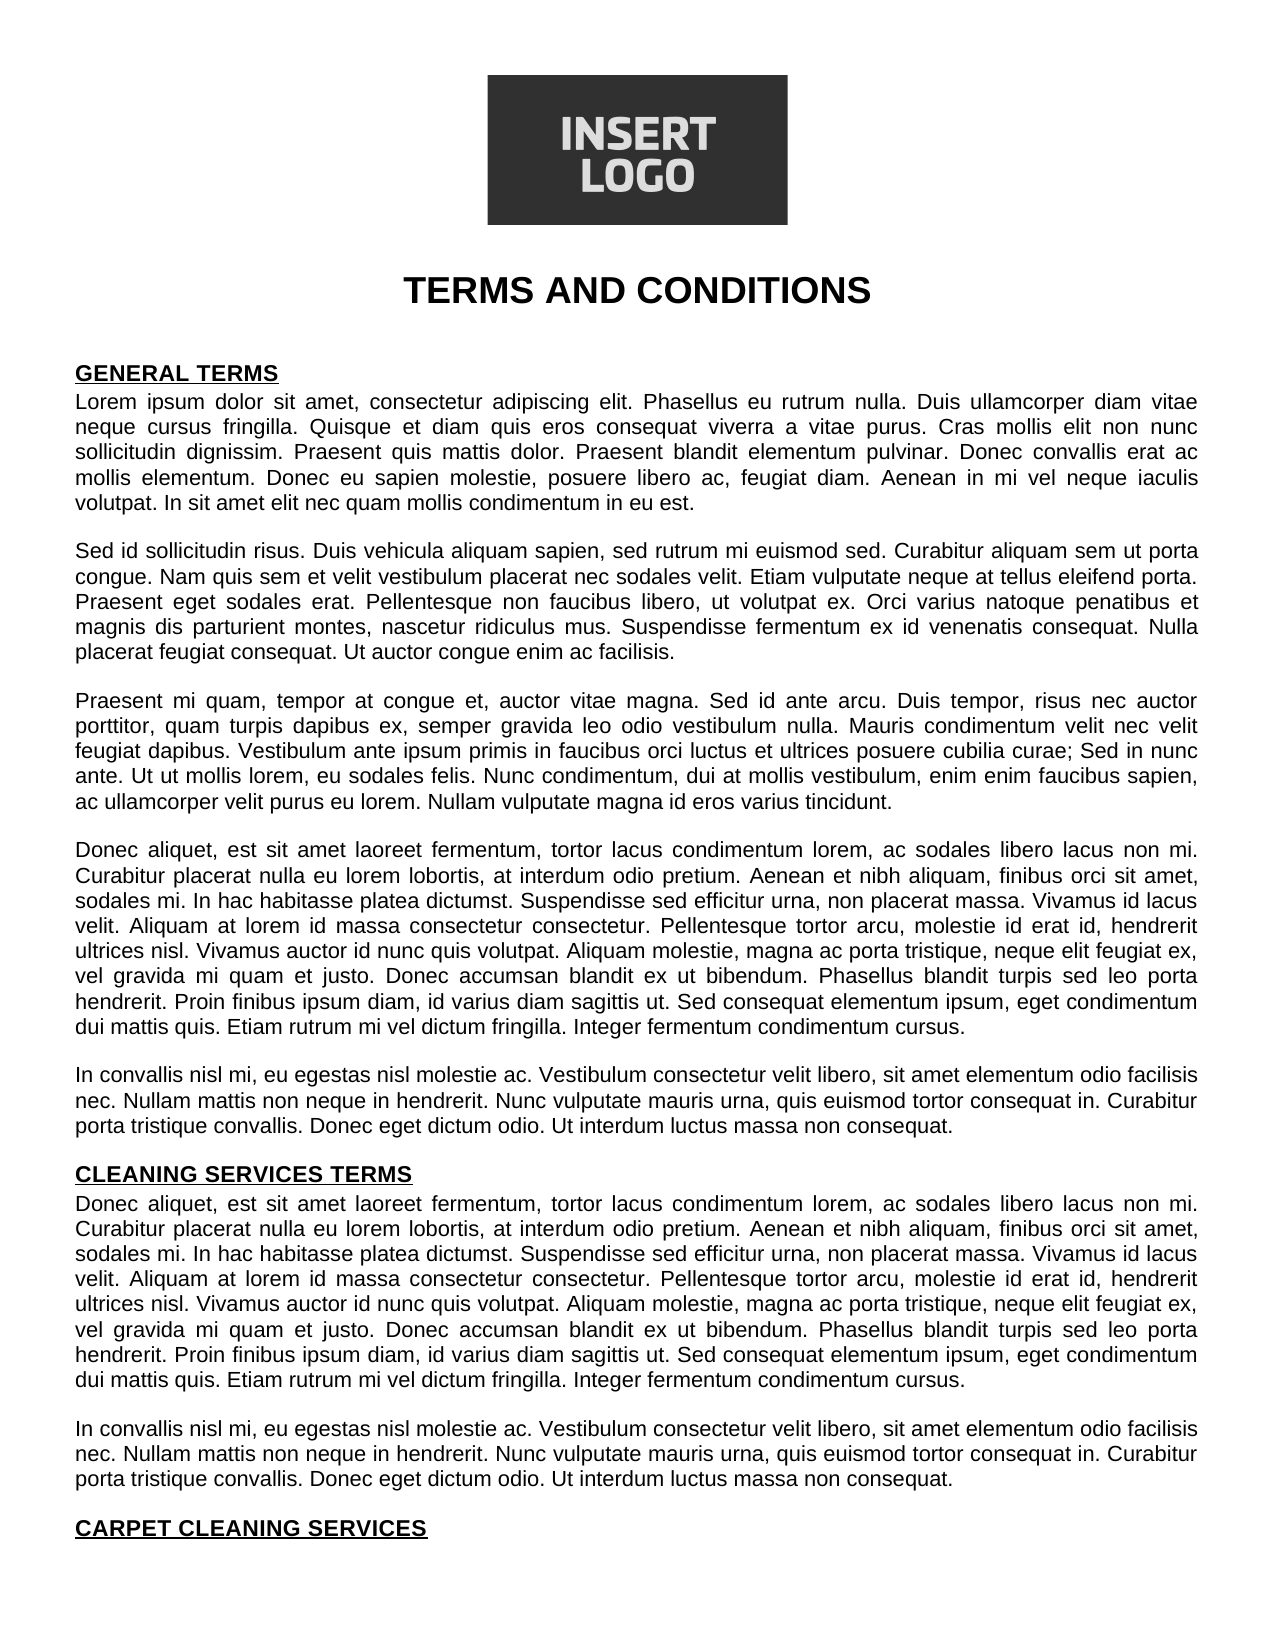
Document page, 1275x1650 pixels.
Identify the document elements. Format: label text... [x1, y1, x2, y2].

text In convallis nisl mi, eu egestas nisl molestie ac. Vestibulum consectetur velit libero, sit amet elementum odio facilisis nec. Nullam mattis non neque in hendrerit. Nunc vulputate mauris urna, quis euismod tortor consequat in. Curabitur porta tristique convallis. Donec eget dictum odio. Ut interdum luctus massa non consequat. [75, 1062, 1200, 1138]
subtitle Carpet Cleaning Services [75, 1514, 1200, 1541]
subtitle General Terms [75, 360, 1200, 386]
text Sed id sollicitudin risus. Duis vehicula aliquam sapien, sed rutrum mi euismod sed. Curabitur aliquam sem ut porta congue. Nam quis sem et velit vestibulum placerat nec sodales velit. Etiam vulputate neque at tellus eleifend porta. Praesent eget sodales erat. Pellentesque non faucibus libero, ut volutpat ex. Orci varius natoque penatibus et magnis dis parturient montes, nascetur ridiculus mus. Suspendisse fermentum ex id venenatis consequat. Nulla placerat feugiat consequat. Ut auctor congue enim ac facilisis. [75, 538, 1200, 664]
text Lorem ipsum dolor sit amet, consectetur adipiscing elit. Phasellus eu rutrum nulla. Duis ullamcorper diam vitae neque cursus fringilla. Quisque et diam quis eros consequat viverra a vitae purus. Cras mollis elit non nunc sollicitudin dignissim. Praesent quis mattis dolor. Praesent blandit elementum pulvinar. Donec convallis erat ac mollis elementum. Donec eu sapien molestie, posuere libero ac, feugiat diam. Aenean in mi vel neque iaculis volutpat. In sit amet elit nec quam mollis condimentum in eu est. [75, 389, 1200, 515]
subtitle CLEANING SERVICES TERMS [75, 1161, 1200, 1188]
picture [487, 75, 788, 225]
text Donec aliquet, est sit amet laoreet fermentum, tortor lacus condimentum lorem, ac sodales libero lacus non mi. Curabitur placerat nulla eu lorem lobortis, at interdum odio pretium. Aenean et nibh aliquam, finibus orci sit amet, sodales mi. In hac habitasse platea dictumst. Suspendisse sed efficitur urna, non placerat massa. Vivamus id lacus velit. Aliquam at lorem id massa consectetur consectetur. Pellentesque tortor arcu, molestie id erat id, hendrerit ultrices nisl. Vivamus auctor id nunc quis volutpat. Aliquam molestie, magna ac porta tristique, neque elit feugiat ex, vel gravida mi quam et justo. Donec accumsan blandit ex ut bibendum. Phasellus blandit turpis sed leo porta hendrerit. Proin finibus ipsum diam, id varius diam sagittis ut. Sed consequat elementum ipsum, eget condimentum dui mattis quis. Etiam rutrum mi vel dictum fringilla. Integer fermentum condimentum cursus. [75, 1190, 1200, 1392]
text TERMS AND CONDITIONS [75, 268, 1200, 311]
text Praesent mi quam, tempor at congue et, auctor vitae magna. Sed id ante arcu. Duis tempor, risus nec auctor porttitor, quam turpis dapibus ex, semper gravida leo odio vestibulum nulla. Mauris condimentum velit nec velit feugiat dapibus. Vestibulum ante ipsum primis in faucibus orci luctus et ultrices posuere cubilia curae; Sed in nunc ante. Ut ut mollis lorem, eu sodales felis. Nunc condimentum, dui at mollis vestibulum, enim enim faucibus sapien, ac ullamcorper velit purus eu lorem. Nullam vulputate magna id eros varius tincidunt. [75, 688, 1200, 814]
text Donec aliquet, est sit amet laoreet fermentum, tortor lacus condimentum lorem, ac sodales libero lacus non mi. Curabitur placerat nulla eu lorem lobortis, at interdum odio pretium. Aenean et nibh aliquam, finibus orci sit amet, sodales mi. In hac habitasse platea dictumst. Suspendisse sed efficitur urna, non placerat massa. Vivamus id lacus velit. Aliquam at lorem id massa consectetur consectetur. Pellentesque tortor arcu, molestie id erat id, hendrerit ultrices nisl. Vivamus auctor id nunc quis volutpat. Aliquam molestie, magna ac porta tristique, neque elit feugiat ex, vel gravida mi quam et justo. Donec accumsan blandit ex ut bibendum. Phasellus blandit turpis sed leo porta hendrerit. Proin finibus ipsum diam, id varius diam sagittis ut. Sed consequat elementum ipsum, eget condimentum dui mattis quis. Etiam rutrum mi vel dictum fringilla. Integer fermentum condimentum cursus. [75, 837, 1200, 1039]
text In convallis nisl mi, eu egestas nisl molestie ac. Vestibulum consectetur velit libero, sit amet elementum odio facilisis nec. Nullam mattis non neque in hendrerit. Nunc vulputate mauris urna, quis euismod tortor consequat in. Curabitur porta tristique convallis. Donec eget dictum odio. Ut interdum luctus massa non consequat. [75, 1416, 1200, 1491]
